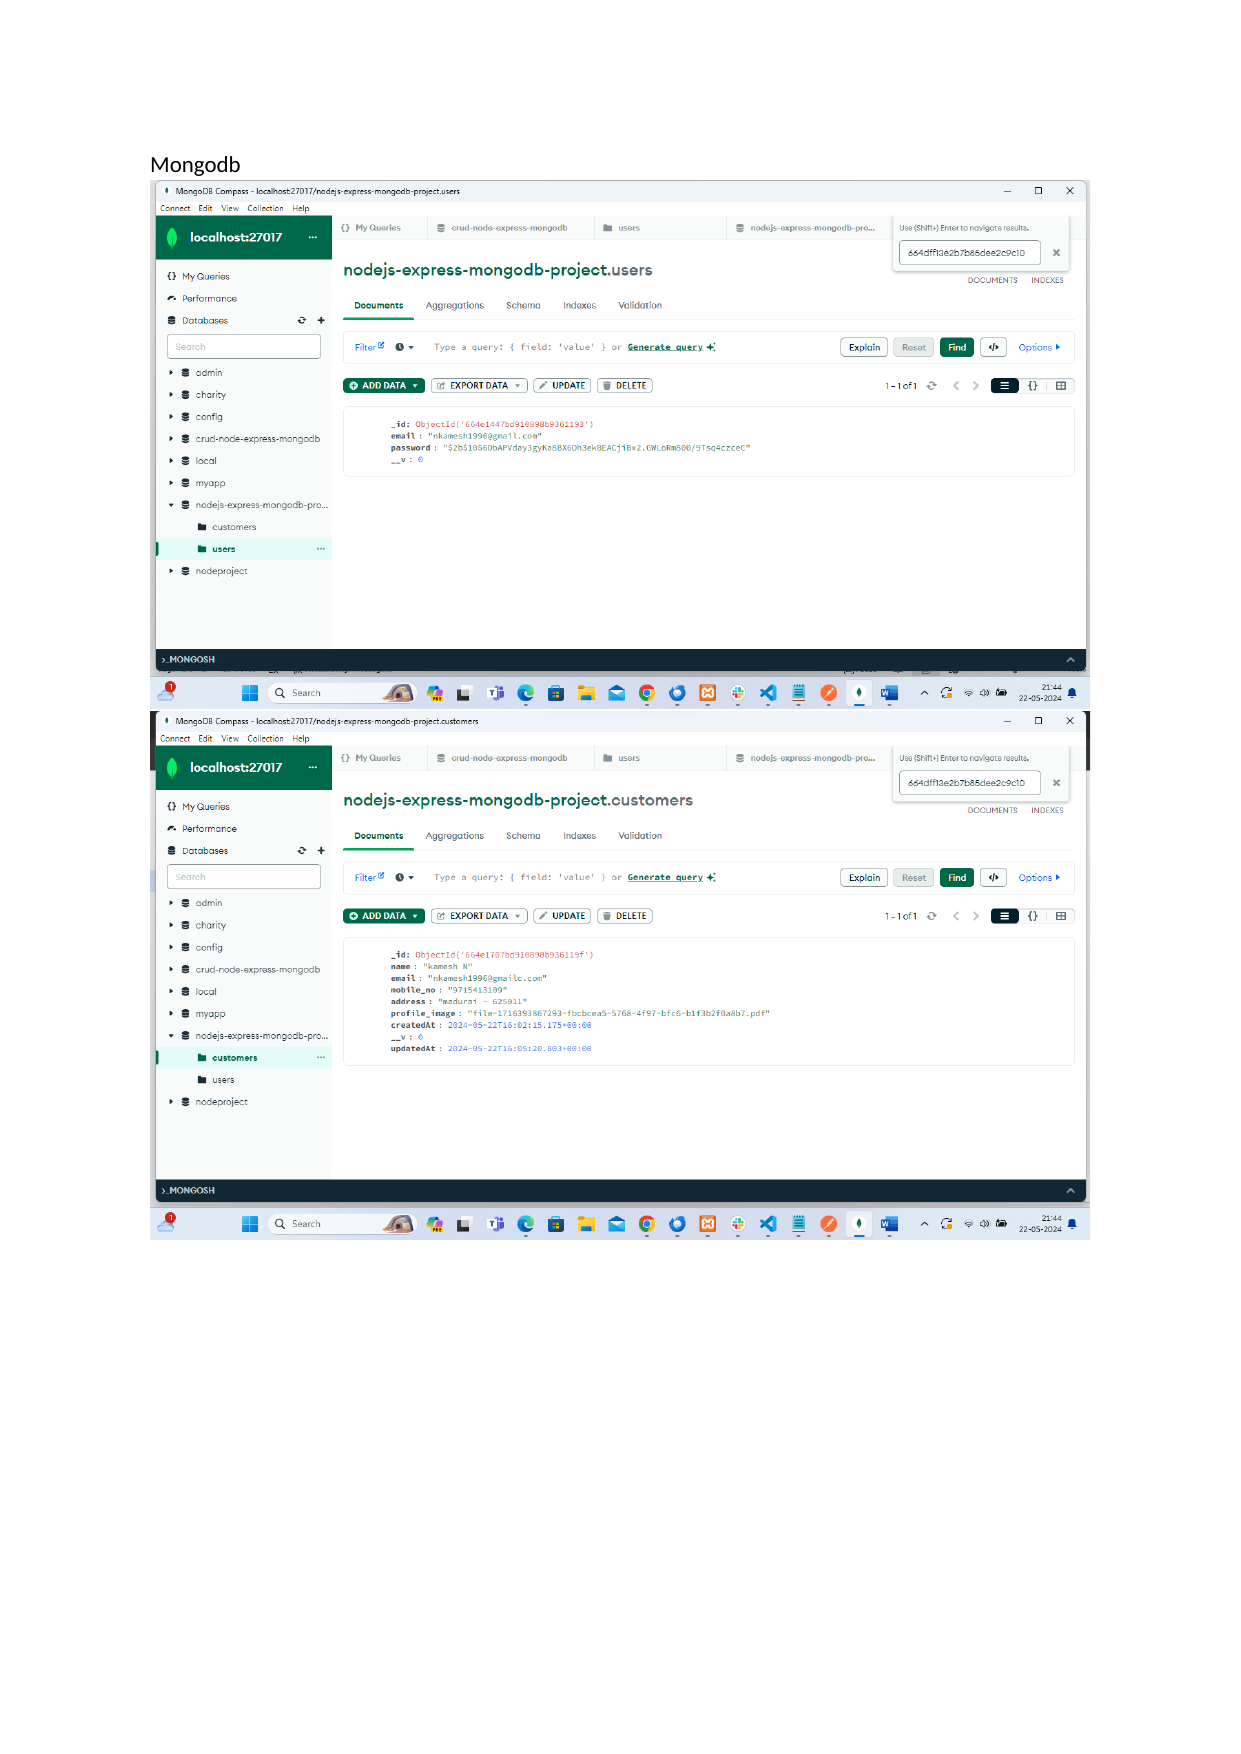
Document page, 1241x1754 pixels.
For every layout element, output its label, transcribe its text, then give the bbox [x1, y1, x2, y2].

picture [150, 711, 1091, 1240]
picture [150, 180, 1091, 709]
text Mongodb [150, 150, 1090, 180]
